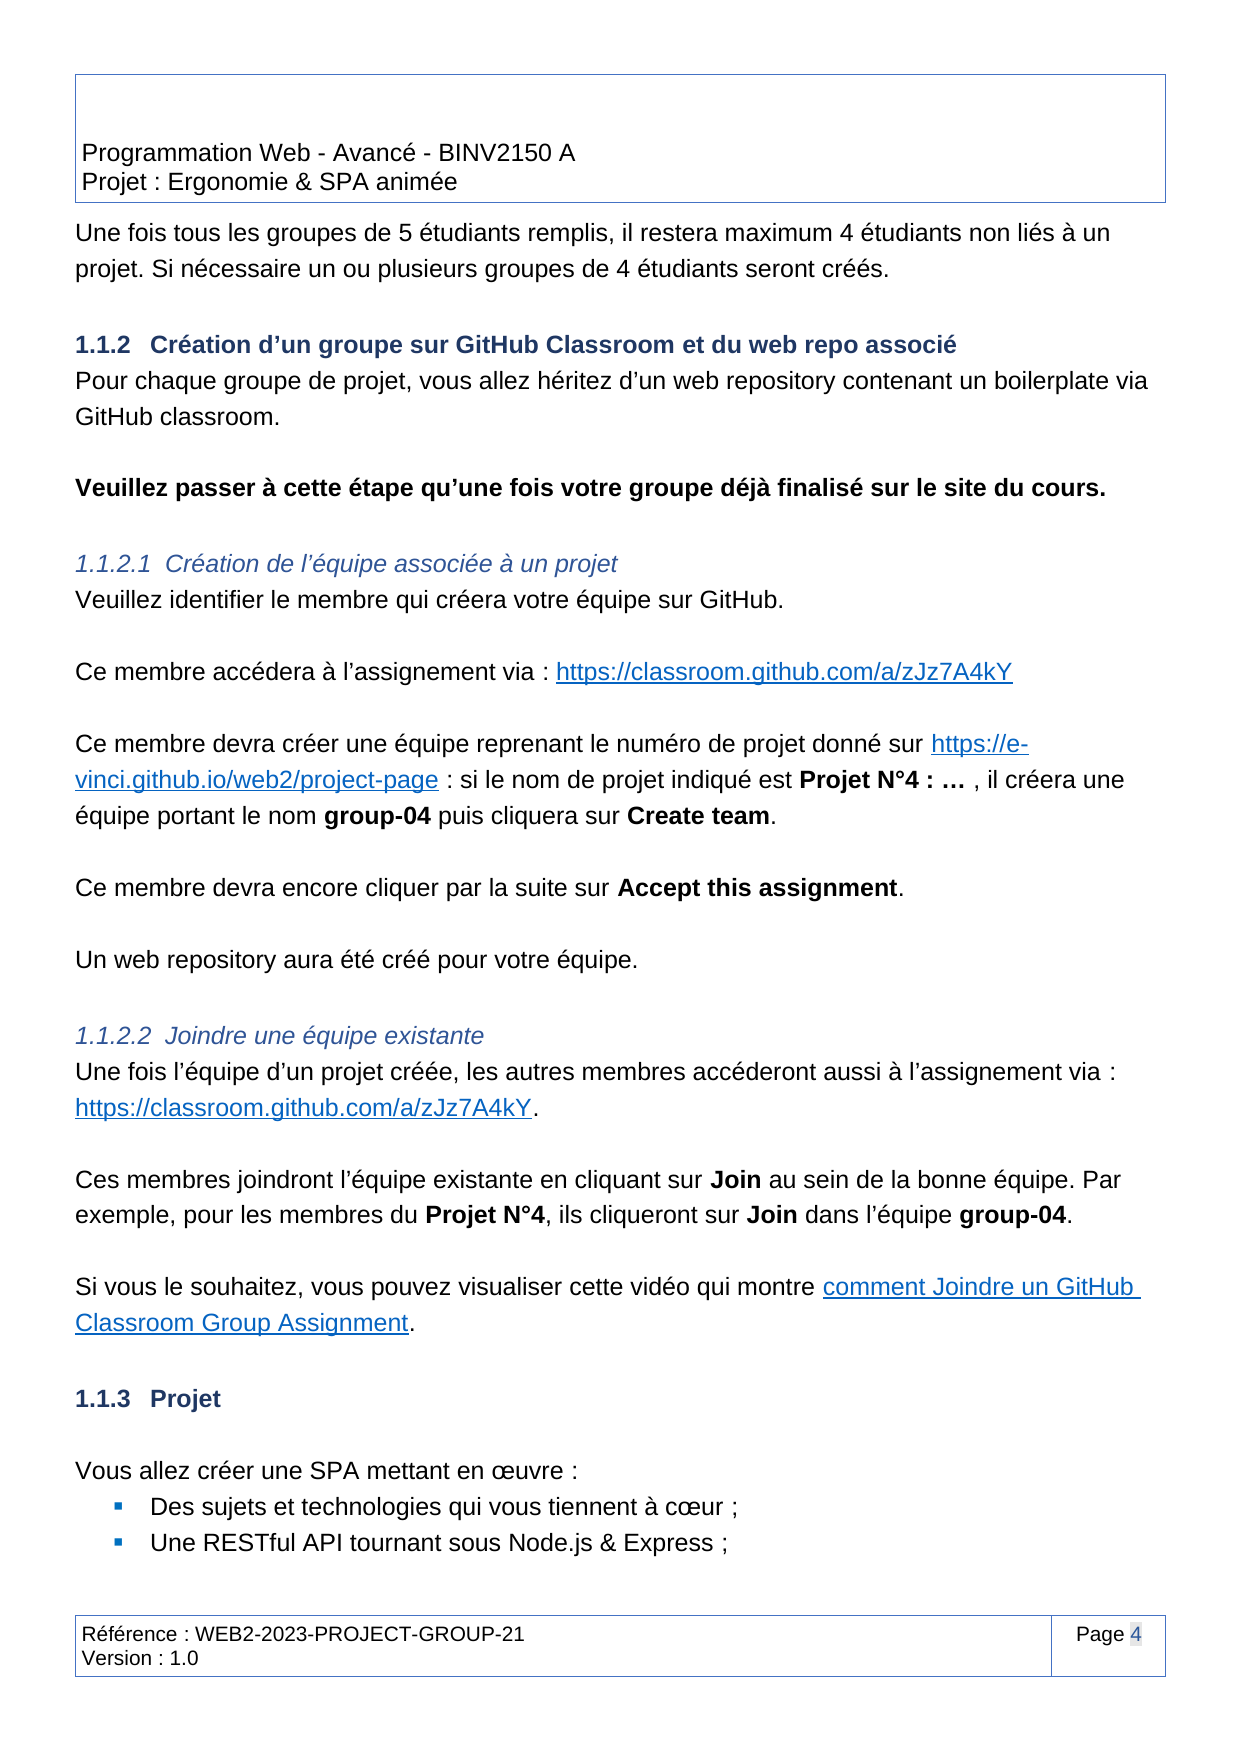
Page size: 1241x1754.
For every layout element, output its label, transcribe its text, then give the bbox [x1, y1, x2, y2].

text Pour chaque groupe de projet, vous allez héritez d’un web repository contenant un boilerplate via GitHub classroom. [75, 366, 1165, 430]
subtitle Projet [75, 1384, 1165, 1413]
subtitle Création d’un groupe sur GitHub Classroom et du web repo associé [75, 330, 1165, 358]
text Veuillez passer à cette étape qu’une fois votre groupe déjà finalisé sur le site du cours. [75, 473, 1165, 502]
text Un web repository aura été créé pour votre équipe. [75, 945, 1165, 973]
text Une fois l’équipe d’un projet créée, les autres membres accéderont aussi à l’assignement via : https://classroom.github.com/a/zJz7A4kY. [75, 1057, 1165, 1121]
text Ces membres joindront l’équipe existante en cliquant sur Join au sein de la bonne équipe. Par exemple, pour les membres du Projet N°4, ils cliqueront sur Join dans l’équipe group-04. [75, 1164, 1165, 1229]
text Ce membre accédera à l’assignement via : https://classroom.github.com/a/zJz7A4kY [75, 657, 1165, 686]
text Vous allez créer une SPA mettant en œuvre : [75, 1456, 1165, 1485]
text Ce membre devra créer une équipe reprenant le numéro de projet donné sur https://e-vinci.github.io/web2/project-page : si le nom de projet indiqué est Projet N°4 : … , il créera une équipe portant le nom group-04 puis cliquera sur Create team. [75, 729, 1165, 830]
text Une fois tous les groupes de 5 étudiants remplis, il restera maximum 4 étudiants non liés à un projet. Si nécessaire un ou plusieurs groupes de 4 étudiants seront créés. [75, 218, 1165, 282]
list Une RESTful API tournant sous Node.js & Express ; [112, 1528, 1165, 1557]
list Des sujets et technologies qui vous tiennent à cœur ; [112, 1492, 1165, 1521]
text Veuillez identifier le membre qui créera votre équipe sur GitHub. [75, 585, 1165, 614]
text Ce membre devra encore cliquer par la suite sur Accept this assignment. [75, 873, 1165, 902]
subtitle Création de l’équipe associée à un projet [75, 549, 1165, 578]
subtitle Joindre une équipe existante [75, 1021, 1165, 1049]
text Si vous le souhaitez, vous pouvez visualiser cette vidéo qui montre comment Joindre un GitHub Classroom Group Assignment. [75, 1272, 1165, 1337]
